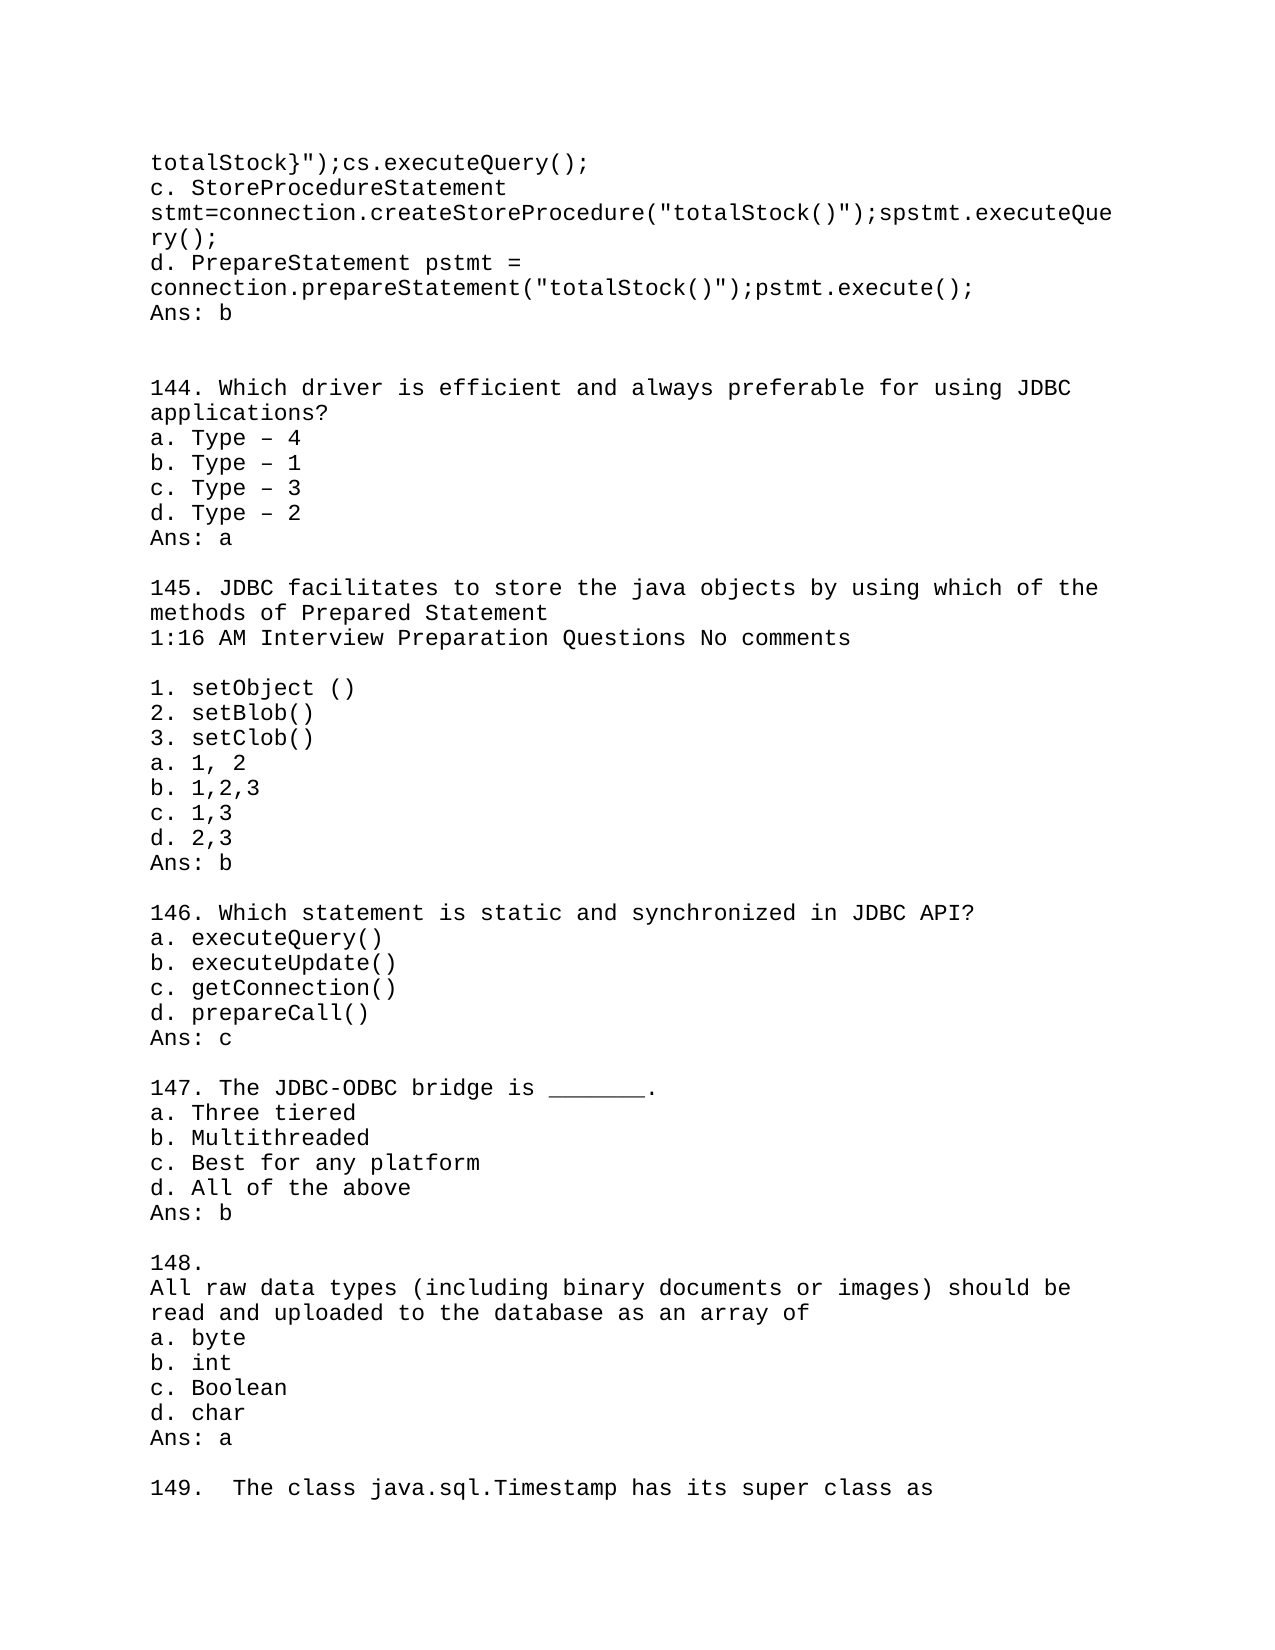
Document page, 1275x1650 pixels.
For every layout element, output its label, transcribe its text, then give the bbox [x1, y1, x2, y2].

text c. Boolean [150, 1375, 1125, 1400]
text 1:16 AM Interview Preparation Questions No comments [150, 625, 1125, 650]
text c. Type – 3 [150, 475, 1125, 500]
text Ans: a [150, 525, 1125, 550]
text Ans: b [150, 1200, 1125, 1225]
text Ans: a [150, 1425, 1125, 1450]
text 148. [150, 1250, 1125, 1275]
text 144. Which driver is efficient and always preferable for using JDBC applications? [150, 375, 1125, 425]
text b. executeUpdate() [150, 950, 1125, 975]
text a. Type – 4 [150, 425, 1125, 450]
text d. Type – 2 [150, 500, 1125, 525]
text 147. The JDBC-ODBC bridge is _______. [150, 1075, 1125, 1100]
text a. byte [150, 1325, 1125, 1350]
text b. Multithreaded [150, 1125, 1125, 1150]
text c. Best for any platform [150, 1150, 1125, 1175]
text d. 2,3 [150, 825, 1125, 850]
text c. StoreProcedureStatement stmt=connection.createStoreProcedure("totalStock()");spstmt.executeQuery(); [150, 175, 1125, 250]
text 149. The class java.sql.Timestamp has its super class as [150, 1475, 1125, 1500]
text a. executeQuery() [150, 925, 1125, 950]
text b. int [150, 1350, 1125, 1375]
text d. All of the above [150, 1175, 1125, 1200]
text 145. JDBC facilitates to store the java objects by using which of the methods of Prepared Statement [150, 575, 1125, 625]
text All raw data types (including binary documents or images) should be read and uploaded to the database as an array of [150, 1275, 1125, 1325]
text 2. setBlob() [150, 700, 1125, 725]
text d. PrepareStatement pstmt = connection.prepareStatement("totalStock()");pstmt.execute(); [150, 250, 1125, 300]
text a. 1, 2 [150, 750, 1125, 775]
text Ans: c [150, 1025, 1125, 1050]
text d. char [150, 1400, 1125, 1425]
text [150, 150, 1125, 175]
text b. Type – 1 [150, 450, 1125, 475]
text d. prepareCall() [150, 1000, 1125, 1025]
text c. getConnection() [150, 975, 1125, 1000]
text 146. Which statement is static and synchronized in JDBC API? [150, 900, 1125, 925]
text Ans: b [150, 300, 1125, 325]
text c. 1,3 [150, 800, 1125, 825]
text 1. setObject () [150, 675, 1125, 700]
text b. 1,2,3 [150, 775, 1125, 800]
text 3. setClob() [150, 725, 1125, 750]
text Ans: b [150, 850, 1125, 875]
text a. Three tiered [150, 1100, 1125, 1125]
